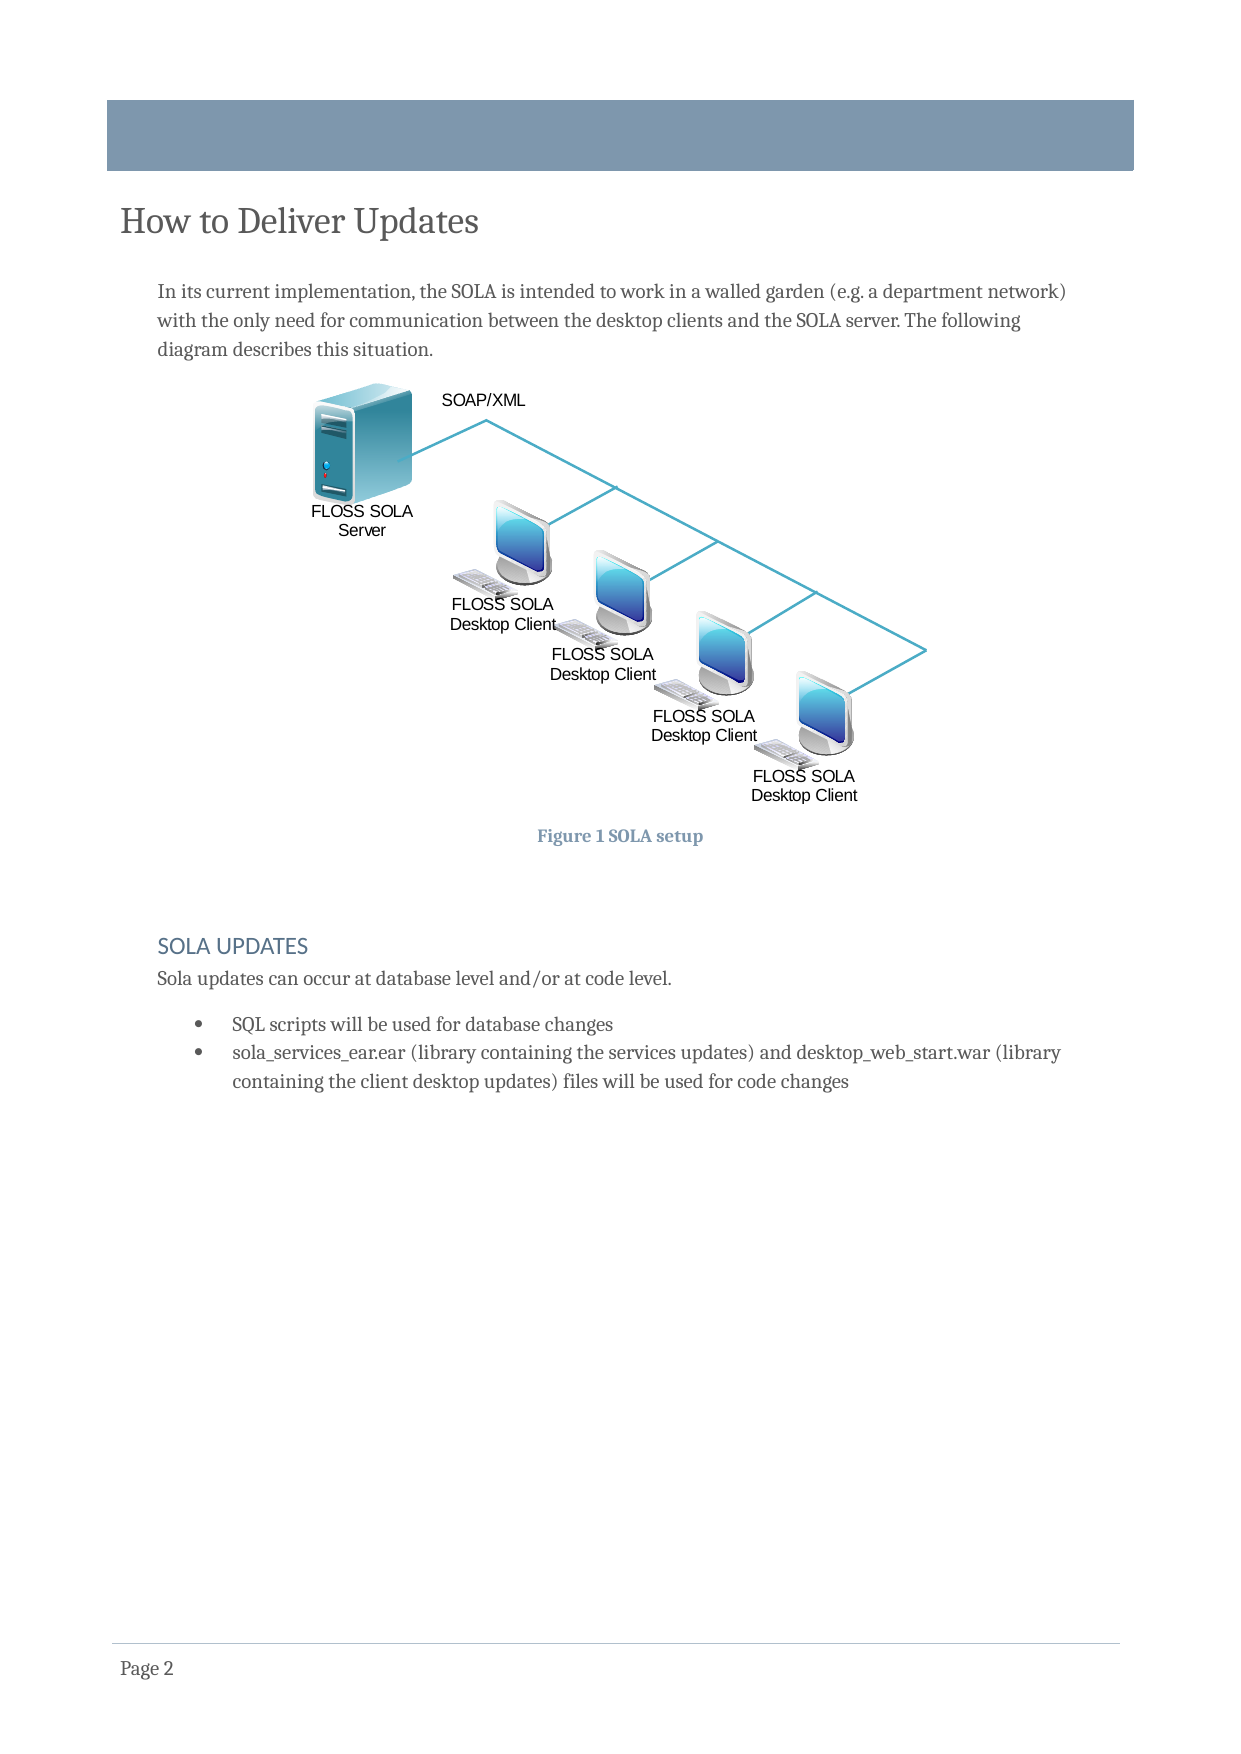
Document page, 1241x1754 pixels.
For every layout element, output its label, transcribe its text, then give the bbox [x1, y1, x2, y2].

text In its current implementation, the SOLA is intended to work in a walled garden (e.g. a department network) with the only need for communication between the desktop clients and the SOLA server. The following diagram describes this situation. [157, 280, 1083, 361]
text Sola updates can occur at database level and/or at code level. [157, 967, 1083, 991]
list sola_services_ear.ear (library containing the services updates) and desktop_web_start.war (library containing the client desktop updates) files will be used for code changes [195, 1041, 1083, 1094]
subtitle SOla UPDATES [157, 930, 1083, 961]
list SQL scripts will be used for database changes [195, 1012, 1083, 1036]
subtitle How to Deliver Updates [120, 199, 1120, 242]
text Figure 1 SOLA setup [157, 826, 1083, 847]
